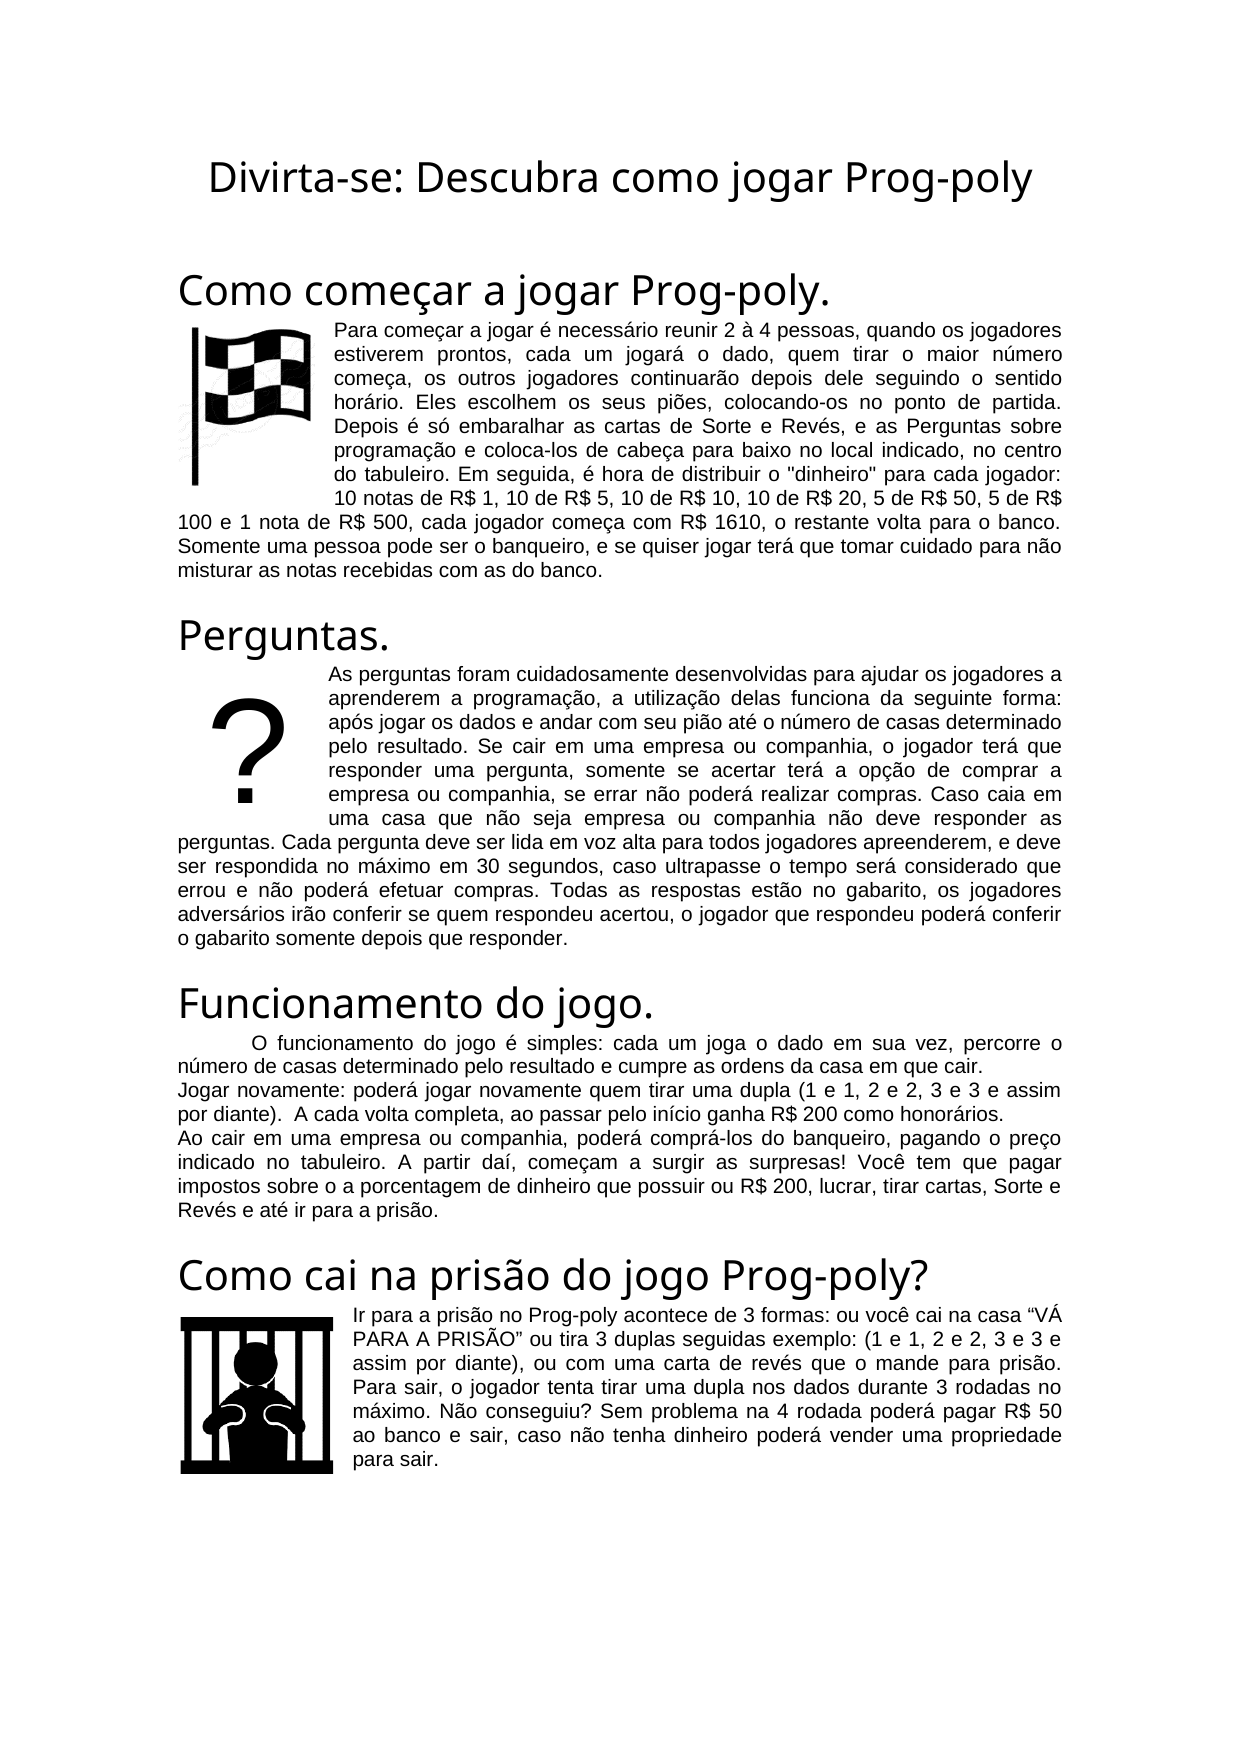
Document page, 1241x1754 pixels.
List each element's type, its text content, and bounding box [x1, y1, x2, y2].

text Funcionamento do jogo. [177, 926, 1063, 982]
text Como cai na prisão do jogo Prog-poly? [177, 1198, 1063, 1255]
text As perguntas foram cuidadosamente desenvolvidas para ajudar os jogadores a aprenderem a programação, a utilização delas funciona da seguinte forma: após jogar os dados e andar com seu pião até o número de casas determinado pelo resultado. Se cair em uma empresa ou companhia, o jogador terá que responder uma pergunta, somente se acertar terá a opção de comprar a empresa ou companhia, se errar não poderá realizar compras. Caso caia em uma casa que não seja empresa ou companhia não deve responder as perguntas. Cada pergunta deve ser lida em voz alta para todos jogadores apreenderem, e deve ser respondida no máximo em 30 segundos, caso ultrapasse o tempo será considerado que errou e não poderá efetuar compras. Todas as respostas estão no gabarito, os jogadores adversários irão conferir se quem respondeu acertou, o jogador que respondeu poderá conferir o gabarito somente depois que responder. [177, 614, 1063, 902]
text Ao cair em uma empresa ou companhia, poderá comprá-los do banqueiro, pagando o preço indicado no tabuleiro. A partir daí, começam a surgir as surpresas! Você tem que pagar impostos sobre o a porcentagem de dinheiro que possuir ou R$ 200, lucrar, tirar cartas, Sorte e Revés e até ir para a prisão. [177, 1078, 1063, 1174]
text Para começar a jogar é necessário reunir 2 à 4 pessoas, quando os jogadores estiverem prontos, cada um jogará o dado, quem tirar o maior número começa, os outros jogadores continuarão depois dele seguindo o sentido horário. Eles escolhem os seus piões, colocando-os no ponto de partida. Depois é só embaralhar as cartas de Sorte e Revés, e as Perguntas sobre programação e coloca-los de cabeça para baixo no local indicado, no centro do tabuleiro. Em seguida, é hora de distribuir o "dinheiro" para cada jogador: 10 notas de R$ 1, 10 de R$ 5, 10 de R$ 10, 10 de R$ 20, 5 de R$ 50, 5 de R$ 100 e 1 nota de R$ 500, cada jogador começa com R$ 1610, o restante volta para o banco. Somente uma pessoa pode ser o banqueiro, e se quiser jogar terá que tomar cuidado para não misturar as notas recebidas com as do banco. [177, 318, 1063, 533]
text Ir para a prisão no Prog-poly acontece de 3 formas: ou você cai na casa “VÁ PARA A PRISÃO” ou tira 3 duplas seguidas exemplo: (1 e 1, 2 e 2, 3 e 3 e assim por diante), ou com uma carta de revés que o mande para prisão. Para sair, o jogador tenta tirar uma dupla nos dados durante 3 rodadas no máximo. Não conseguiu? Sem problema na 4 rodada poderá pagar R$ 50 ao banco e sair, caso não tenha dinheiro poderá vender uma propriedade para sair. [177, 1255, 1063, 1423]
text Divirta-se: Descubra como jogar Prog-poly [177, 148, 1063, 204]
text Como começar a jogar Prog-poly. [177, 261, 1063, 318]
text Perguntas. [177, 557, 1063, 614]
text O funcionamento do jogo é simples: cada um joga o dado em sua vez, percorre o número de casas determinado pelo resultado e cumpre as ordens da casa em que cair. [177, 982, 1063, 1030]
picture [177, 1269, 334, 1426]
text Jogar novamente: poderá jogar novamente quem tirar uma dupla (1 e 1, 2 e 2, 3 e 3 e assim por diante). A cada volta completa, ao passar pelo início ganha R$ 200 como honorários. [177, 1030, 1063, 1078]
